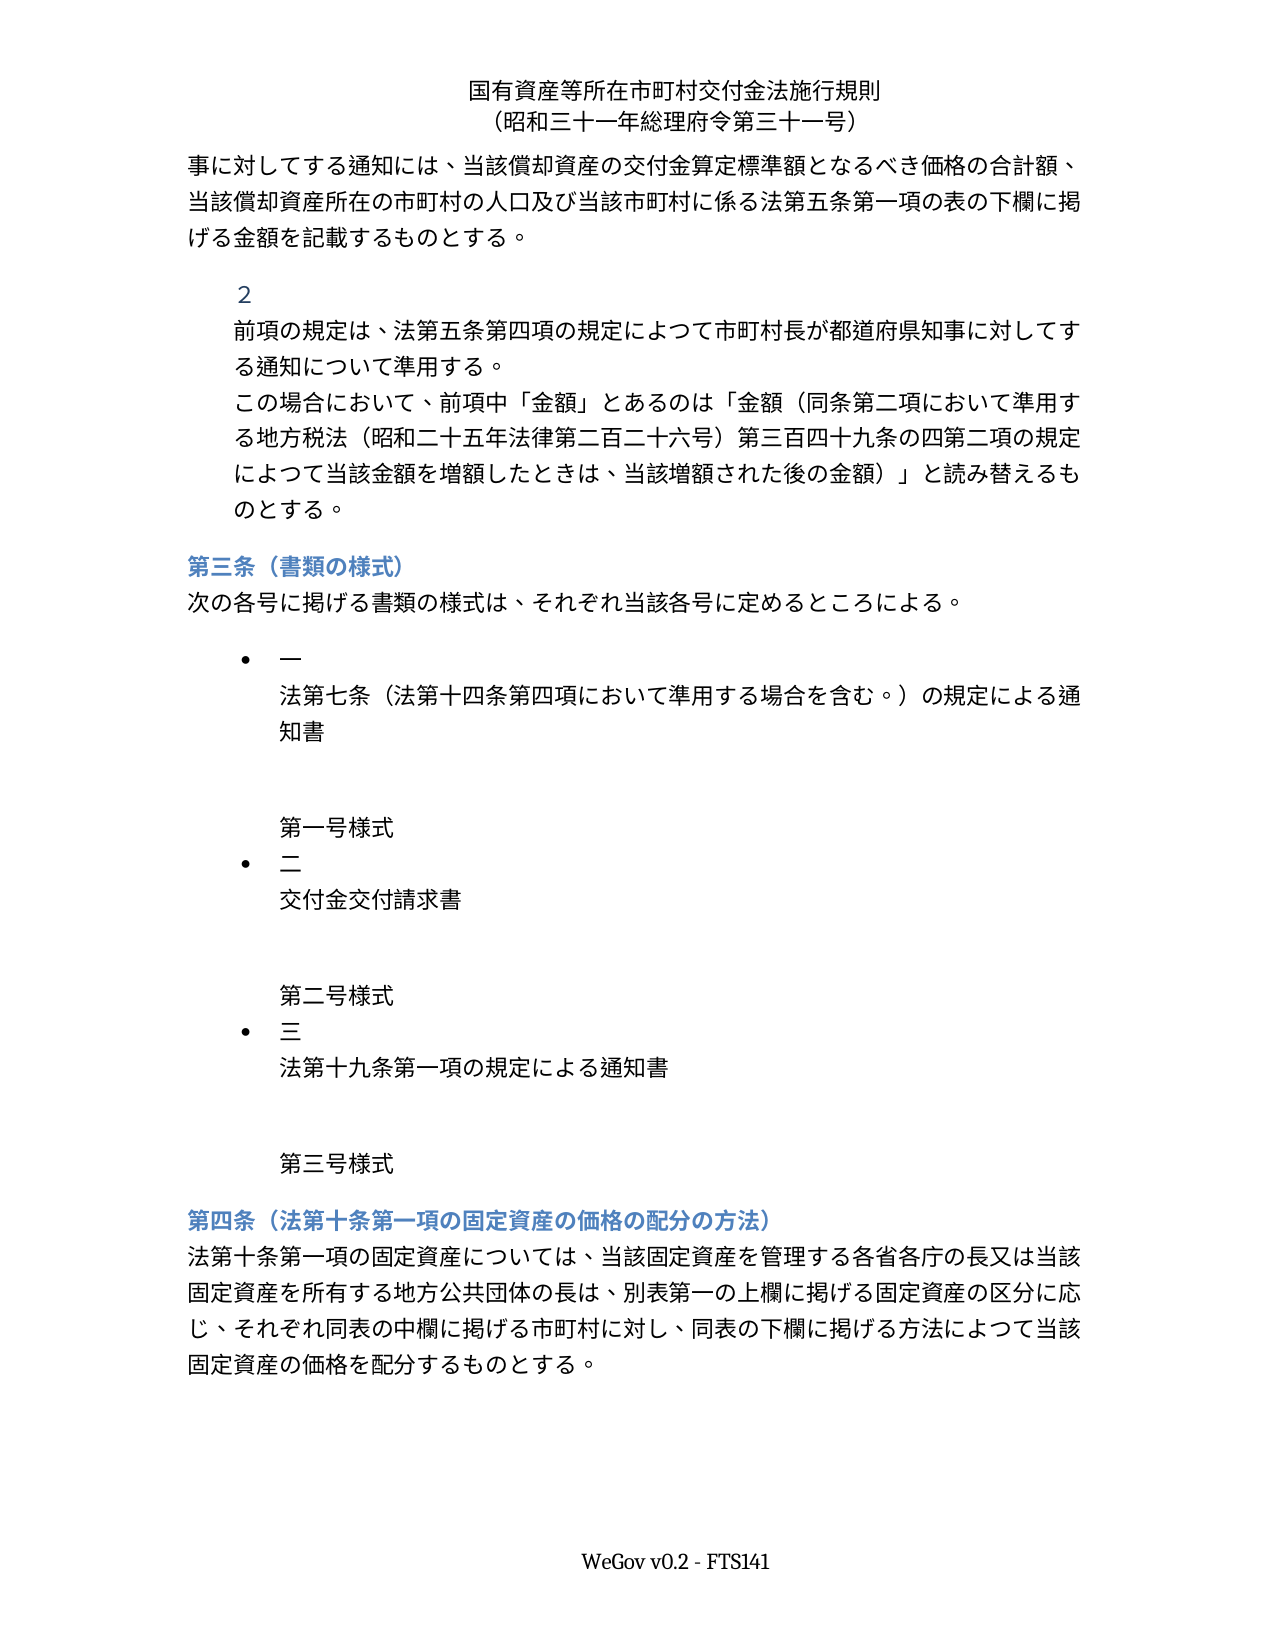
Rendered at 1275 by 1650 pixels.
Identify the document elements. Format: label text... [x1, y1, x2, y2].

text 前項の規定は、法第五条第四項の規定によつて市町村長が都道府県知事に対してする通知について準用する。 この場合において、前項中「金額」とあるのは「金額（同条第二項において準用する地方税法（昭和二十五年法律第二百二十六号）第三百四十九条の四第二項の規定によつて当該金額を増額したときは、当該増額された後の金額）」と読み替えるものとする。 [233, 314, 1087, 526]
list 一 法第七条（法第十四条第四項において準用する場合を含む。）の規定による通知書 第一号様式 [242, 644, 1087, 843]
text 法第十条第一項の固定資産については、当該固定資産を管理する各省各庁の長又は当該固定資産を所有する地方公共団体の長は、別表第一の上欄に掲げる固定資産の区分に応じ、それぞれ同表の中欄に掲げる市町村に対し、同表の下欄に掲げる方法によつて当該固定資産の価格を配分するものとする。 [187, 1241, 1087, 1380]
text 次の各号に掲げる書類の様式は、それぞれ当該各号に定めるところによる。 [187, 587, 1087, 618]
list 三 法第十九条第一項の規定による通知書 第三号様式 [242, 1016, 1087, 1180]
subtitle 第四条（法第十条第一項の固定資産の価格の配分の方法） [187, 1205, 1087, 1236]
subtitle 第三条（書類の様式） [187, 551, 1087, 582]
subtitle ２ [233, 279, 1087, 310]
list 二 交付金交付請求書 第二号様式 [242, 848, 1087, 1011]
